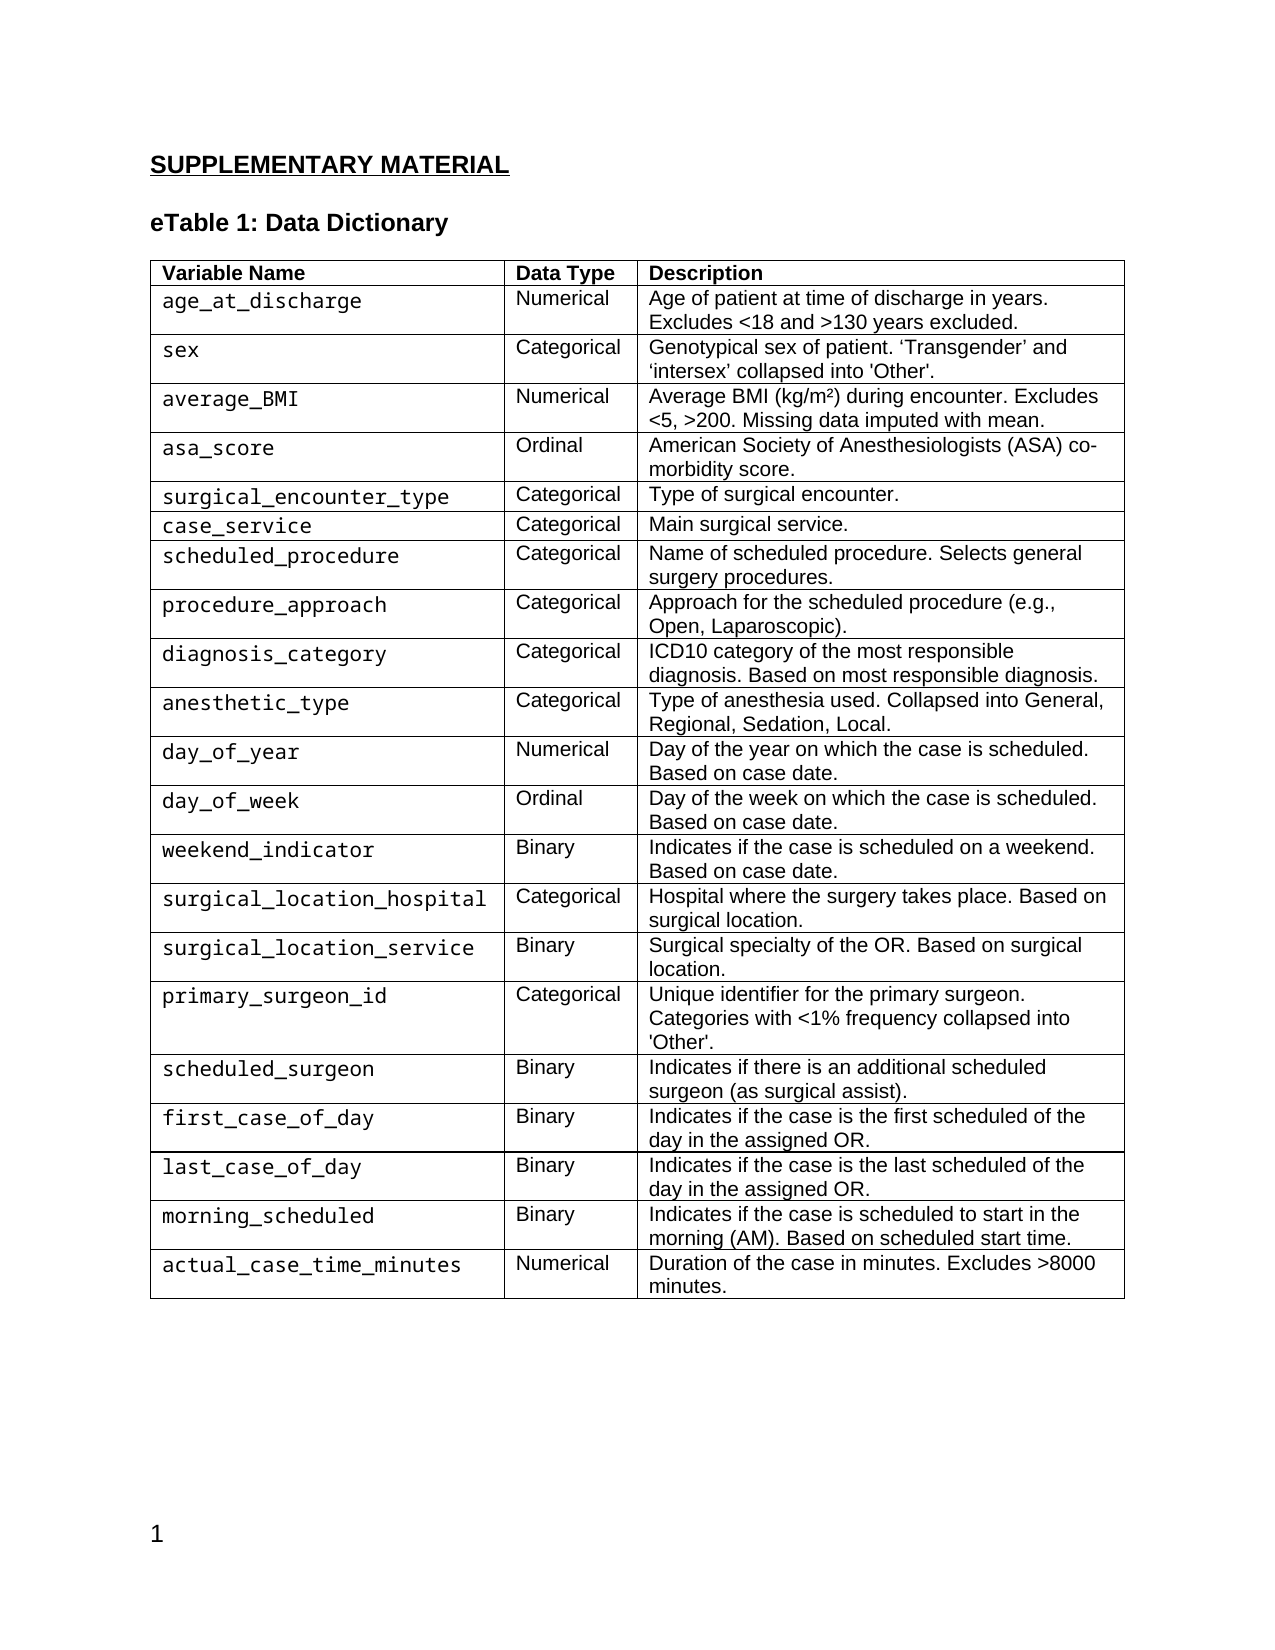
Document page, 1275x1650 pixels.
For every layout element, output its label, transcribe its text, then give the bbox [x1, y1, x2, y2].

table_cell Genotypical sex of patient. ‘Transgender’ and ‘intersex’ collapsed into 'Other'. [638, 335, 1124, 383]
table_cell Type of surgical encounter. [638, 482, 1124, 511]
table_cell scheduled_procedure [151, 541, 504, 589]
table_cell Binary [505, 1104, 637, 1151]
table_cell Average BMI (kg/m²) during encounter. Excludes <5, >200. Missing data imputed with mean. [638, 384, 1124, 432]
table_cell Numerical [505, 737, 637, 785]
table_cell surgical_encounter_type [151, 482, 504, 511]
table_cell Binary [505, 1153, 637, 1200]
table_cell Numerical [505, 286, 637, 334]
table_cell Surgical specialty of the OR. Based on surgical location. [638, 933, 1124, 981]
table_cell Duration of the case in minutes. Excludes >8000 minutes. [638, 1250, 1124, 1298]
table_cell weekend_indicator [151, 835, 504, 883]
table_cell Binary [505, 835, 637, 883]
table_cell primary_surgeon_id [151, 982, 504, 1053]
table_cell Indicates if the case is scheduled to start in the morning (AM). Based on scheduled start time. [638, 1201, 1124, 1249]
table_cell Categorical [505, 639, 637, 687]
table_cell Main surgical service. [638, 512, 1124, 540]
table_cell last_case_of_day [151, 1153, 504, 1200]
table_cell case_service [151, 512, 504, 540]
table_cell Day of the week on which the case is scheduled. Based on case date. [638, 786, 1124, 834]
table_cell diagnosis_category [151, 639, 504, 687]
table_cell asa_score [151, 433, 504, 481]
table_cell morning_scheduled [151, 1201, 504, 1249]
table_cell surgical_location_service [151, 933, 504, 981]
table_cell Ordinal [505, 433, 637, 481]
table_cell Unique identifier for the primary surgeon. Categories with <1% frequency collapsed into 'Other'. [638, 982, 1124, 1053]
table_cell day_of_week [151, 786, 504, 834]
table_cell Categorical [505, 541, 637, 589]
table_cell Binary [505, 933, 637, 981]
table_cell Indicates if there is an additional scheduled surgeon (as surgical assist). [638, 1055, 1124, 1102]
table_cell Type of anesthesia used. Collapsed into General, Regional, Sedation, Local. [638, 688, 1124, 736]
table_cell day_of_year [151, 737, 504, 785]
table_cell Name of scheduled procedure. Selects general surgery procedures. [638, 541, 1124, 589]
table_cell Age of patient at time of discharge in years. Excludes <18 and >130 years excluded. [638, 286, 1124, 334]
table_cell Categorical [505, 482, 637, 511]
table_cell first_case_of_day [151, 1104, 504, 1151]
text SUPPLEMENTARY MATERIAL [150, 150, 1125, 179]
table_cell anesthetic_type [151, 688, 504, 736]
table_header Data Type [505, 261, 637, 285]
table_cell actual_case_time_minutes [151, 1250, 504, 1298]
table_cell ICD10 category of the most responsible diagnosis. Based on most responsible diagnosis. [638, 639, 1124, 687]
table_cell American Society of Anesthesiologists (ASA) co-morbidity score. [638, 433, 1124, 481]
table_cell scheduled_surgeon [151, 1055, 504, 1102]
table_cell Day of the year on which the case is scheduled. Based on case date. [638, 737, 1124, 785]
text eTable 1: Data Dictionary [150, 207, 1125, 236]
table_cell Indicates if the case is the first scheduled of the day in the assigned OR. [638, 1104, 1124, 1151]
table_cell Ordinal [505, 786, 637, 834]
table_cell sex [151, 335, 504, 383]
table_cell Hospital where the surgery takes place. Based on surgical location. [638, 884, 1124, 932]
table_cell Binary [505, 1201, 637, 1249]
table_cell Approach for the scheduled procedure (e.g., Open, Laparoscopic). [638, 590, 1124, 638]
table_header Description [638, 261, 1124, 285]
table_cell Categorical [505, 590, 637, 638]
table_cell age_at_discharge [151, 286, 504, 334]
table_cell Indicates if the case is scheduled on a weekend. Based on case date. [638, 835, 1124, 883]
table_cell Binary [505, 1055, 637, 1102]
table_cell average_BMI [151, 384, 504, 432]
table_cell Categorical [505, 884, 637, 932]
table_cell Categorical [505, 688, 637, 736]
table_cell Indicates if the case is the last scheduled of the day in the assigned OR. [638, 1153, 1124, 1200]
table_cell procedure_approach [151, 590, 504, 638]
table_cell Numerical [505, 1250, 637, 1298]
table_cell Categorical [505, 335, 637, 383]
table_cell Categorical [505, 982, 637, 1053]
table_header Variable Name [151, 261, 504, 285]
table_cell surgical_location_hospital [151, 884, 504, 932]
table_cell Categorical [505, 512, 637, 540]
table_cell Numerical [505, 384, 637, 432]
